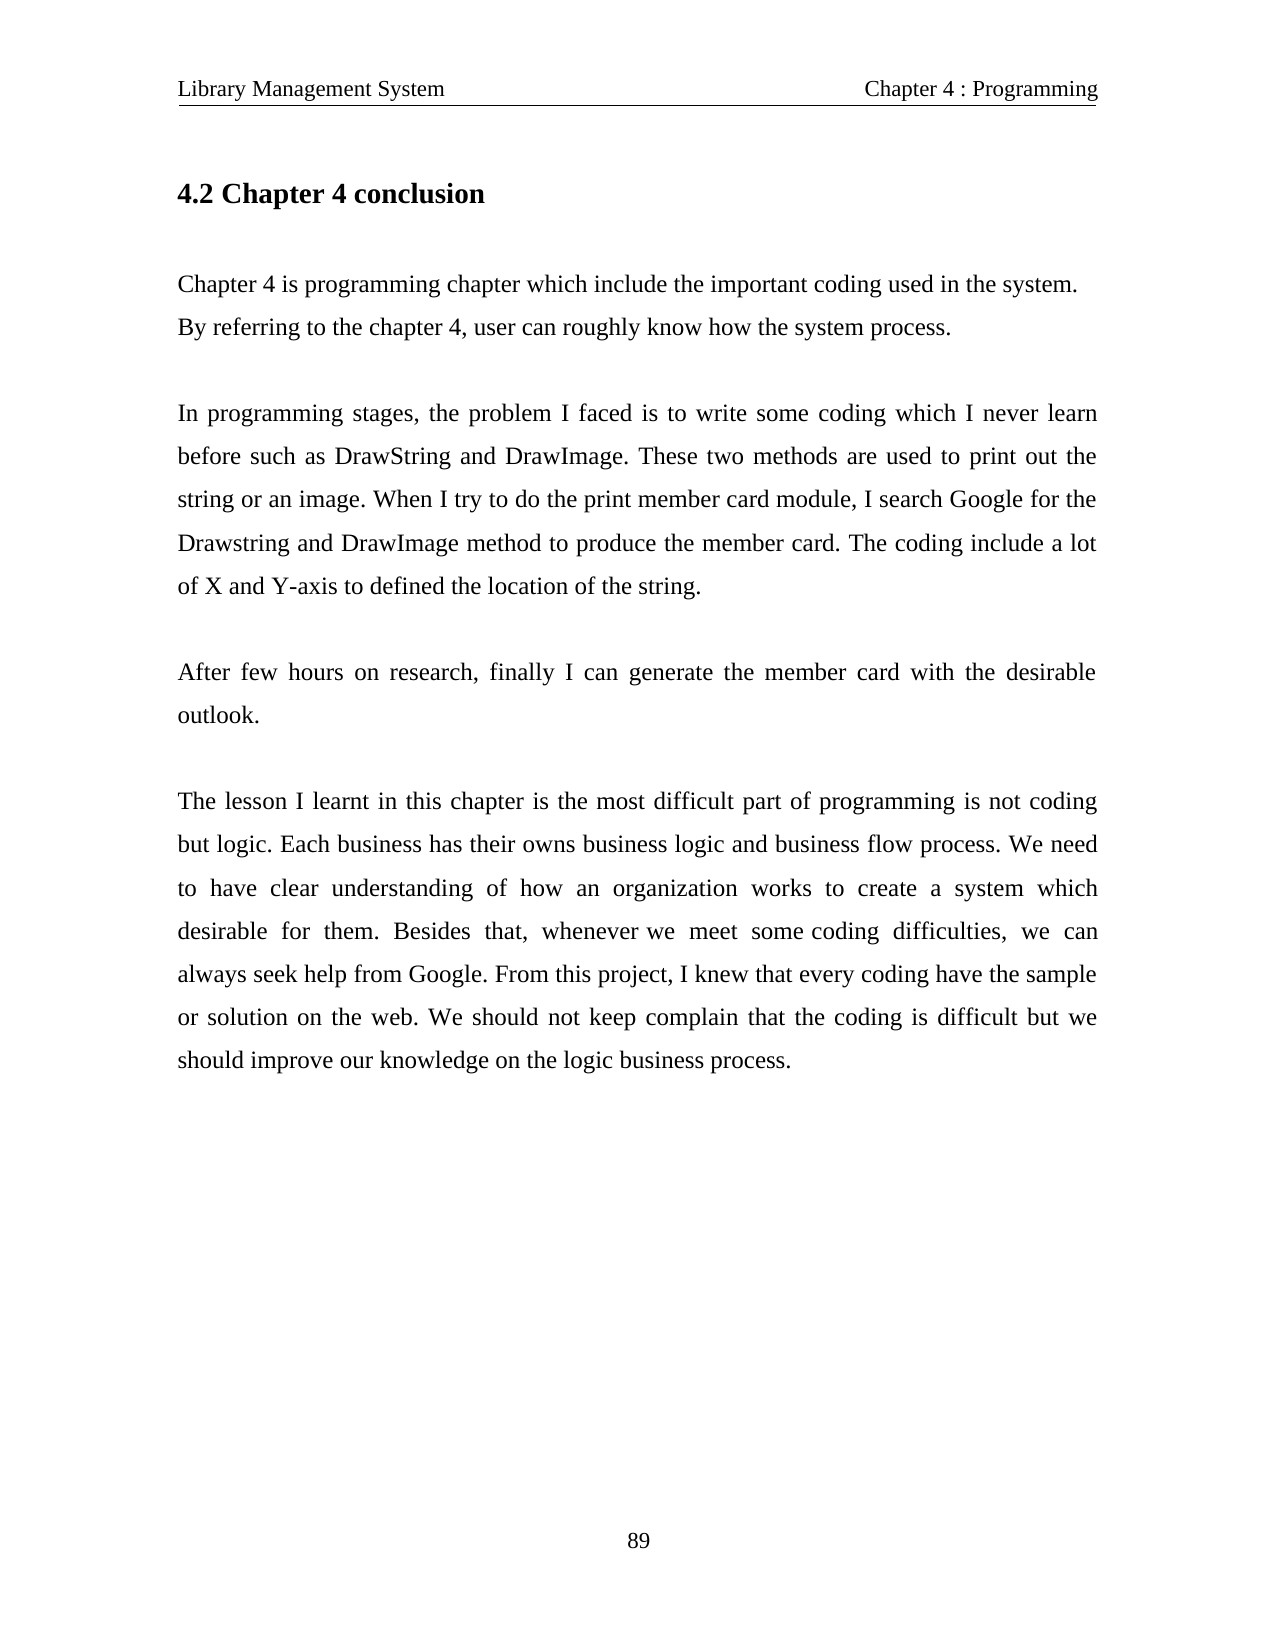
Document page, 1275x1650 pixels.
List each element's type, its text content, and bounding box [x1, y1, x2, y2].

text The lesson I learnt in this chapter is the most difficult part of programming is not coding but logic. Each business has their owns business logic and business flow process. We need to have clear understanding of how an organization works to create a system which desirable for them. Besides that, whenever we meet some coding difficulties, we can always seek help from Google. From this project, I knew that every coding have the sample or solution on the web. We should not keep complain that the coding is difficult but we should improve our knowledge on the logic business process. [177, 786, 1098, 1074]
text Chapter 4 is programming chapter which include the important coding used in the system. By referring to the chapter 4, user can roughly know how the system process. [177, 269, 1081, 341]
text After few hours on research, finally I can generate the member card with the desirable outlook. [177, 657, 1098, 729]
text In programming stages, the problem I faced is to write some coding which I never learn before such as DrawString and DrawImage. These two methods are used to print out the string or an image. When I try to do the print member card module, I search Google for the Drawstring and DrawImage method to produce the member card. The coding include a lot of X and Y-axis to defined the location of the string. [177, 398, 1098, 599]
subtitle Chapter 4 conclusion [177, 176, 1150, 209]
